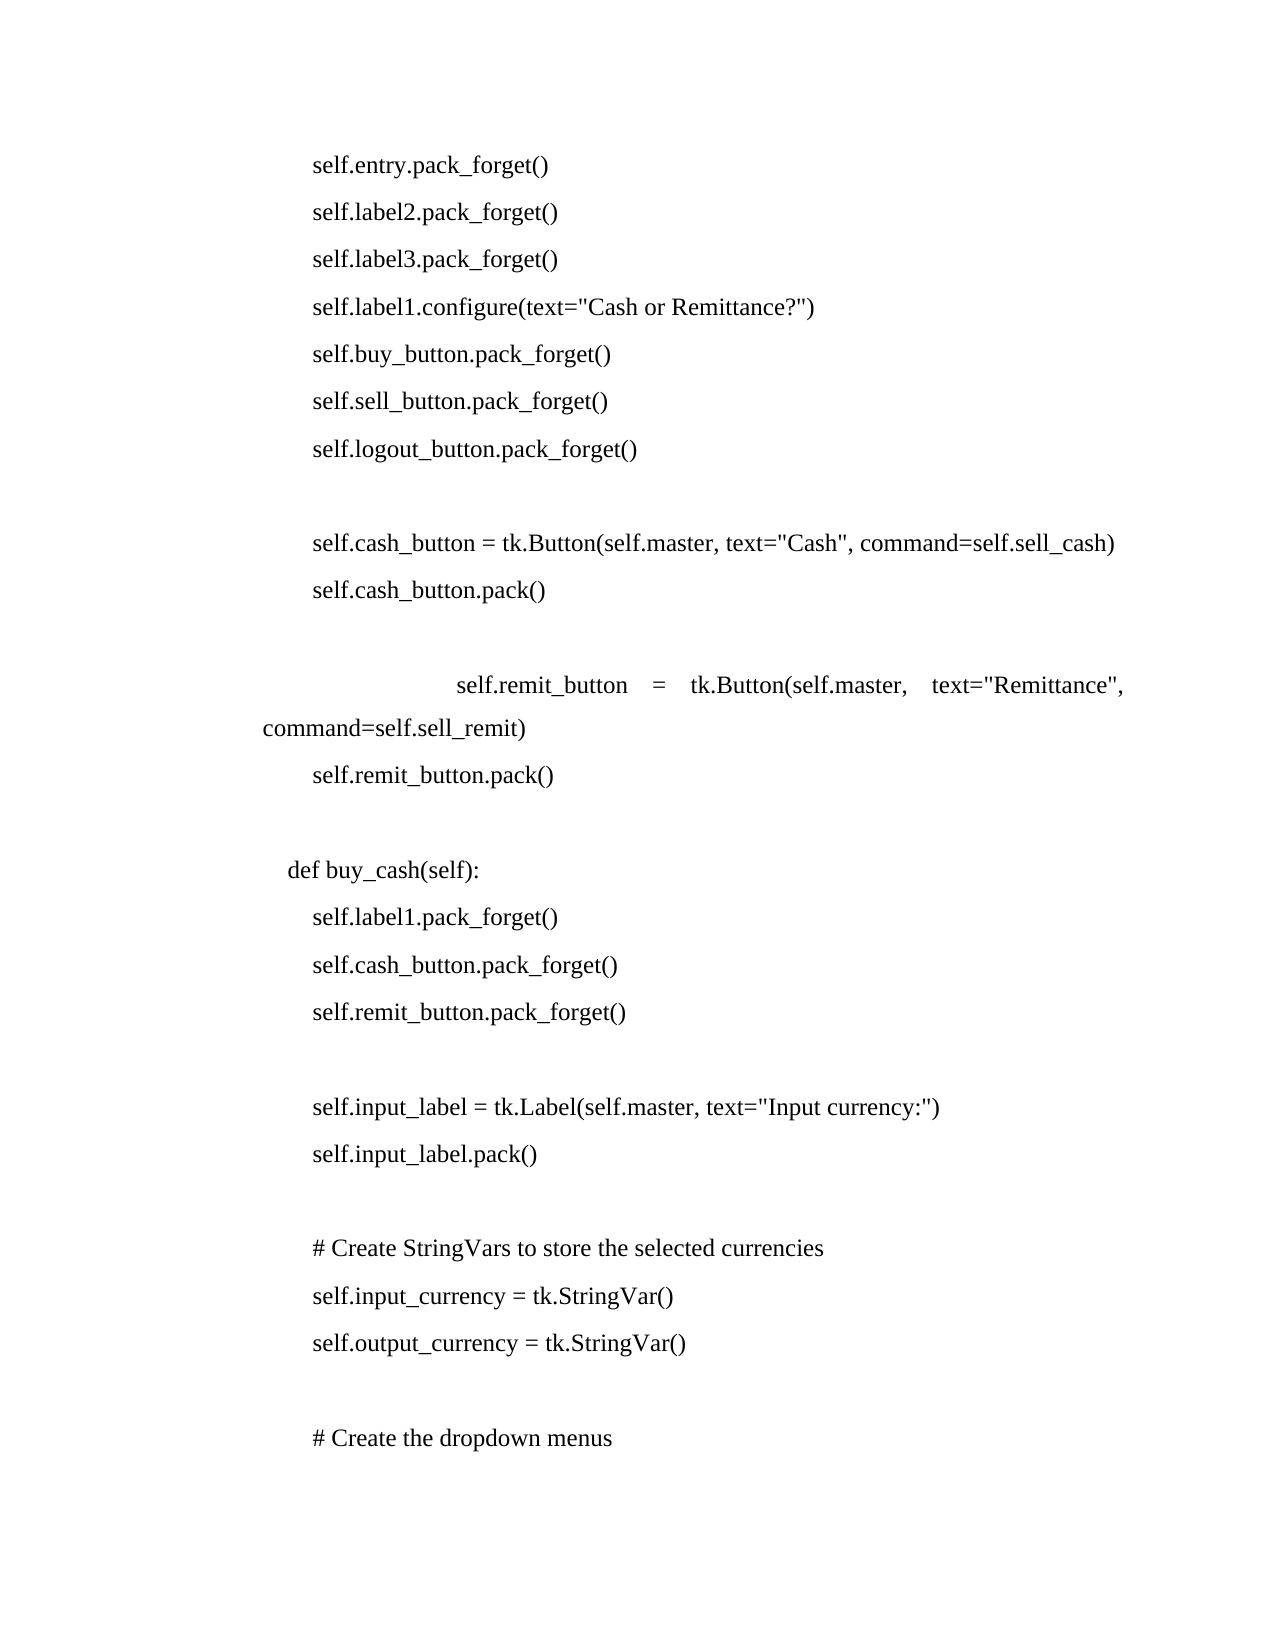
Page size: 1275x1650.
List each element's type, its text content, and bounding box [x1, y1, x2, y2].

subtitle self.logout_button.pack_forget() [262, 434, 1125, 462]
subtitle self.input_label = tk.Label(self.master, text="Input currency:") [262, 1092, 1125, 1120]
subtitle self.remit_button.pack() [262, 761, 1125, 789]
subtitle self.label2.pack_forget() [262, 197, 1125, 226]
subtitle self.cash_button.pack_forget() [262, 950, 1125, 978]
subtitle # Create StringVars to store the selected currencies [262, 1233, 1125, 1262]
subtitle self.input_currency = tk.StringVar() [262, 1281, 1125, 1309]
subtitle def buy_cash(self): [262, 855, 1125, 884]
subtitle self.cash_button = tk.Button(self.master, text="Cash", command=self.sell_cash) [262, 528, 1125, 557]
subtitle self.buy_button.pack_forget() [262, 339, 1125, 368]
subtitle self.input_label.pack() [262, 1139, 1125, 1168]
subtitle self.remit_button.pack_forget() [262, 997, 1125, 1026]
subtitle self.label1.pack_forget() [262, 902, 1125, 931]
subtitle self.entry.pack_forget() [262, 150, 1125, 179]
subtitle # Create the dropdown menus [262, 1423, 1125, 1451]
subtitle self.output_currency = tk.StringVar() [262, 1328, 1125, 1357]
subtitle self.remit_button = tk.Button(self.master, text="Remittance", command=self.sell_remit) [262, 670, 1125, 742]
subtitle self.cash_button.pack() [262, 576, 1125, 604]
subtitle self.label3.pack_forget() [262, 244, 1125, 273]
subtitle self.label1.configure(text="Cash or Remittance?") [262, 292, 1125, 321]
subtitle self.sell_button.pack_forget() [262, 386, 1125, 415]
